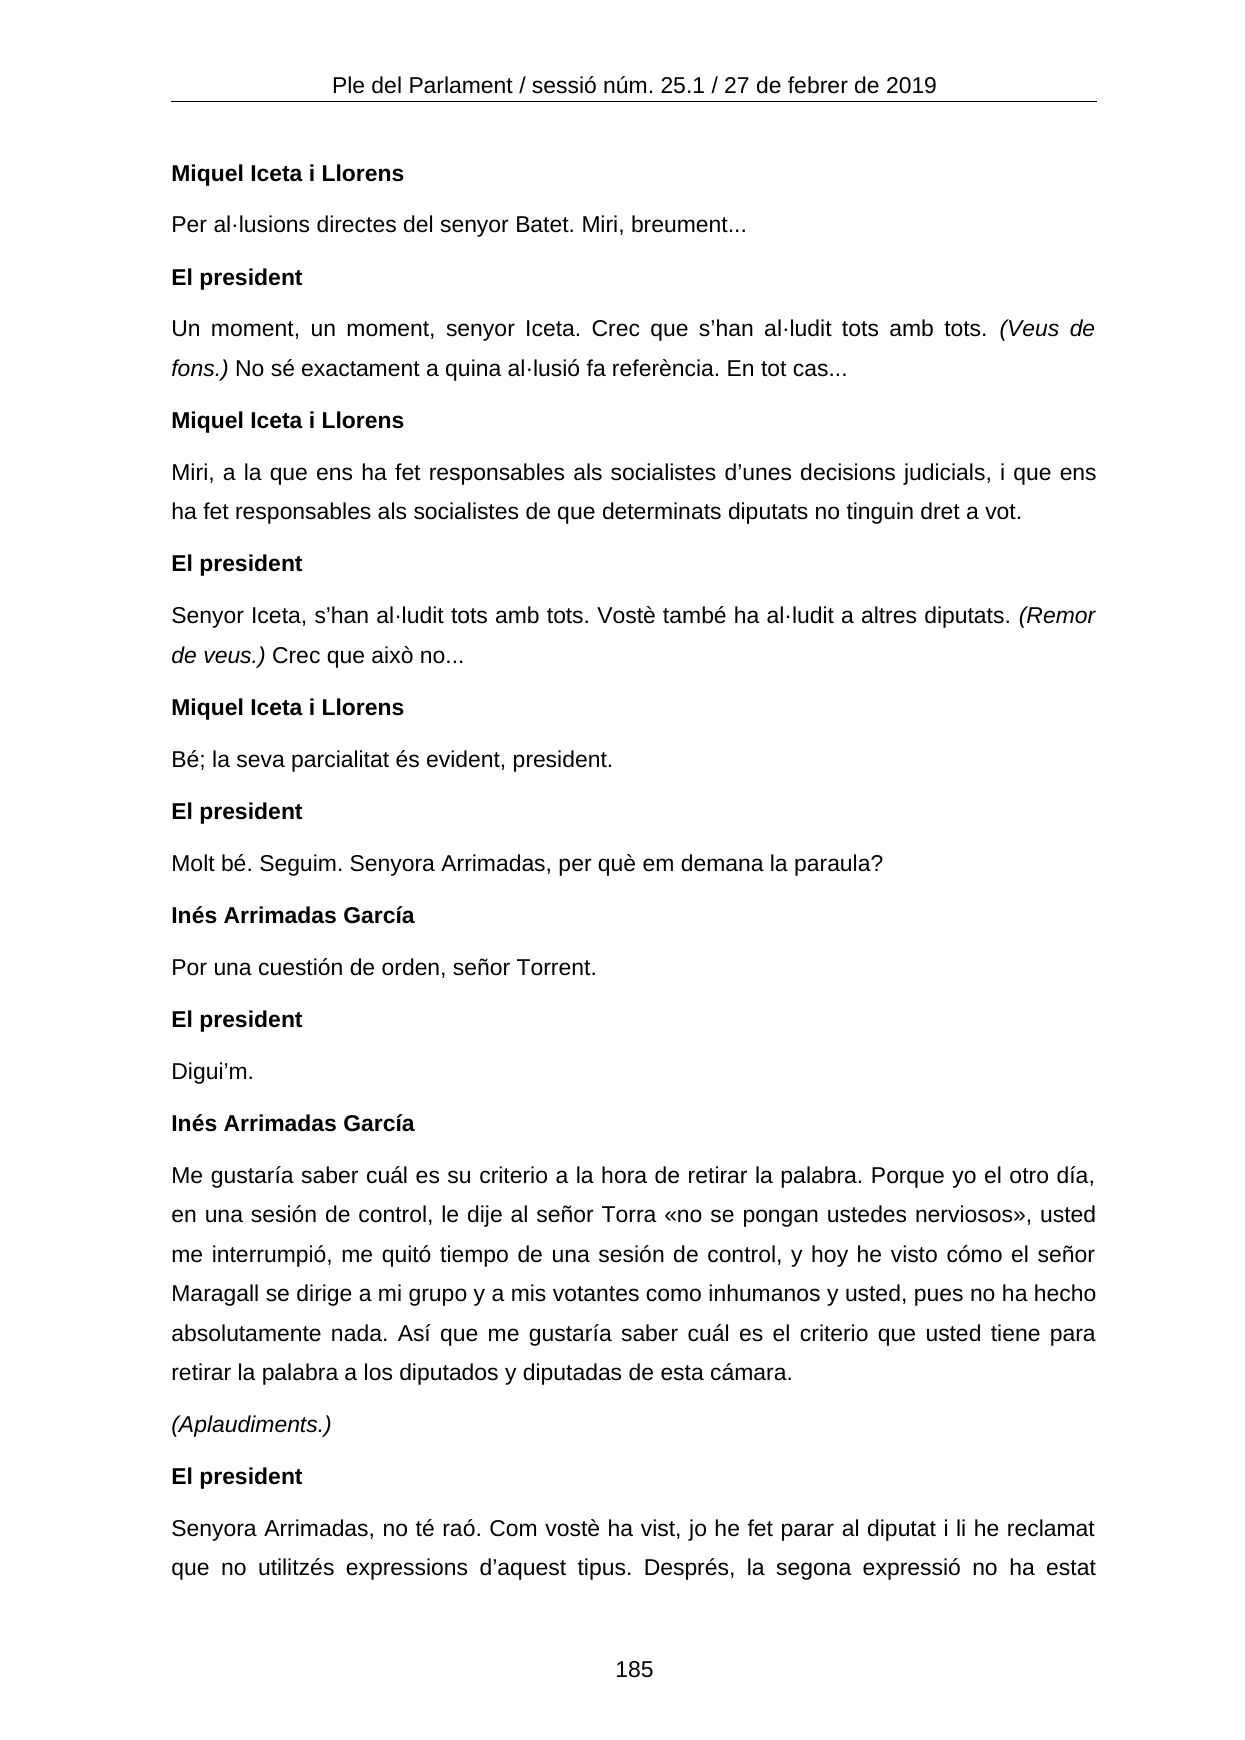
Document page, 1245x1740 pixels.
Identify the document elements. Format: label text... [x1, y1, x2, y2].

text El president [171, 1006, 1097, 1032]
text Per al·lusions directes del senyor Batet. Miri, breument... [171, 211, 1097, 238]
text Miquel Iceta i Llorens [171, 407, 1097, 433]
text (Aplaudiments.) [171, 1411, 1097, 1437]
text Inés Arrimadas García [171, 902, 1097, 928]
text Por una cuestión de orden, señor Torrent. [171, 954, 1097, 980]
text Miquel Iceta i Llorens [171, 159, 1097, 186]
text Digui’m. [171, 1058, 1097, 1084]
text Senyor Iceta, s’han al·ludit tots amb tots. Vostè també ha al·ludit a altres diputats. (Remor de veus.) Crec que això no... [171, 602, 1097, 668]
text El president [171, 263, 1097, 290]
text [171, 1515, 1097, 1581]
text El president [171, 798, 1097, 824]
text El president [171, 1463, 1097, 1489]
text Molt bé. Seguim. Senyora Arrimadas, per què em demana la paraula? [171, 850, 1097, 876]
text Miri, a la que ens ha fet responsables als socialistes d’unes decisions judicials, i que ens ha fet responsables als socialistes de que determinats diputats no tinguin dret a vot. [171, 459, 1097, 525]
text Bé; la seva parcialitat és evident, president. [171, 746, 1097, 772]
text Miquel Iceta i Llorens [171, 694, 1097, 720]
text Un moment, un moment, senyor Iceta. Crec que s’han al·ludit tots amb tots. (Veus de fons.) No sé exactament a quina al·lusió fa referència. En tot cas... [171, 315, 1097, 381]
text Inés Arrimadas García [171, 1109, 1097, 1136]
text Me gustaría saber cuál es su criterio a la hora de retirar la palabra. Porque yo el otro día, en una sesión de control, le dije al señor Torra «no se pongan ustedes nerviosos», usted me interrumpió, me quitó tiempo de una sesión de control, y hoy he visto cómo el señor Maragall se dirige a mi grupo y a mis votantes como inhumanos y usted, pues no ha hecho absolutamente nada. Así que me gustaría saber cuál es el criterio que usted tiene para retirar la palabra a los diputados y diputadas de esta cámara. [171, 1162, 1097, 1385]
text El president [171, 550, 1097, 577]
